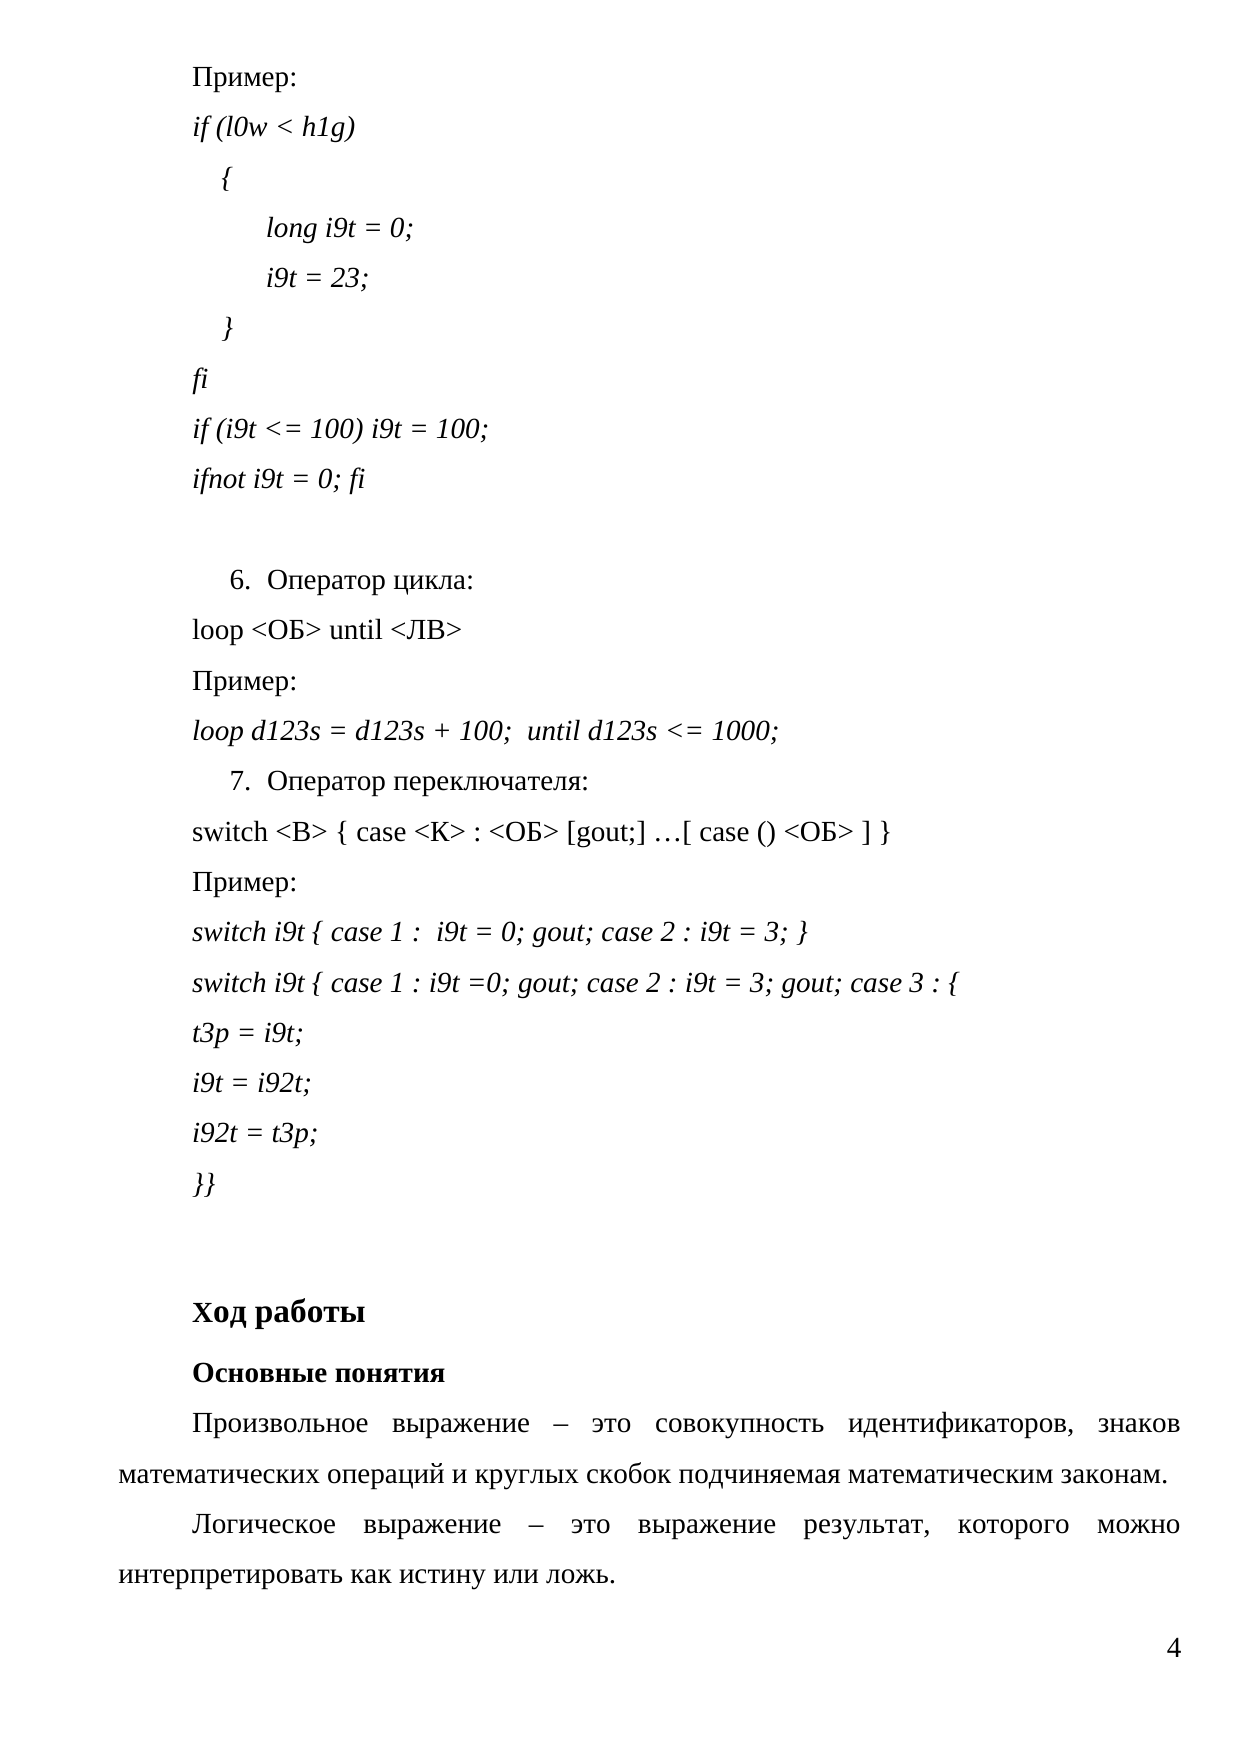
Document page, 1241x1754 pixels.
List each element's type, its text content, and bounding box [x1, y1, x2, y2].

subtitle } [118, 311, 1181, 344]
text t3p = i9t; [192, 1015, 1181, 1048]
subtitle long i9t = 0; [192, 210, 1181, 243]
text i9t = 23; [118, 260, 1181, 294]
text Пример: [118, 663, 1181, 696]
text Пример: [118, 59, 1181, 93]
text loop d123s = d123s + 100; until d123s <= 1000; [192, 713, 1181, 747]
subtitle { [118, 160, 1181, 193]
text switch i9t { case 1 : i9t = 0; gout; case 2 : i9t = 3; } [192, 914, 1181, 948]
text ifnot i9t = 0; fi [118, 462, 1181, 495]
list Оператор переключателя: [229, 763, 1181, 797]
text i92t = t3p; [192, 1116, 1181, 1149]
subtitle Ход работы [118, 1292, 1181, 1330]
subtitle fi [118, 361, 1181, 394]
text Произвольное выражение – это совокупность идентификаторов, знаков математических операций и круглых скобок подчиняемая математическим законам. [118, 1406, 1181, 1489]
text loop <ОБ> until <ЛВ> [192, 612, 1181, 646]
text i9t = i92t; [192, 1065, 1181, 1099]
subtitle if (l0w < h1g) [118, 109, 1181, 143]
text Пример: [192, 864, 1181, 898]
subtitle if (i9t <= 100) i9t = 100; [118, 411, 1181, 445]
text }} [192, 1166, 1181, 1199]
text switch <В> { case <К> : <ОБ> [gout;] …[ case () <ОБ> ] } [192, 814, 1181, 847]
text switch i9t { case 1 : i9t =0; gout; case 2 : i9t = 3; gout; case 3 : { [192, 965, 1181, 998]
text Логическое выражение – это выражение результат, которого можно интерпретировать как истину или ложь. [118, 1506, 1181, 1590]
list Оператор цикла: [229, 562, 1181, 596]
text Основные понятия [118, 1355, 1181, 1389]
